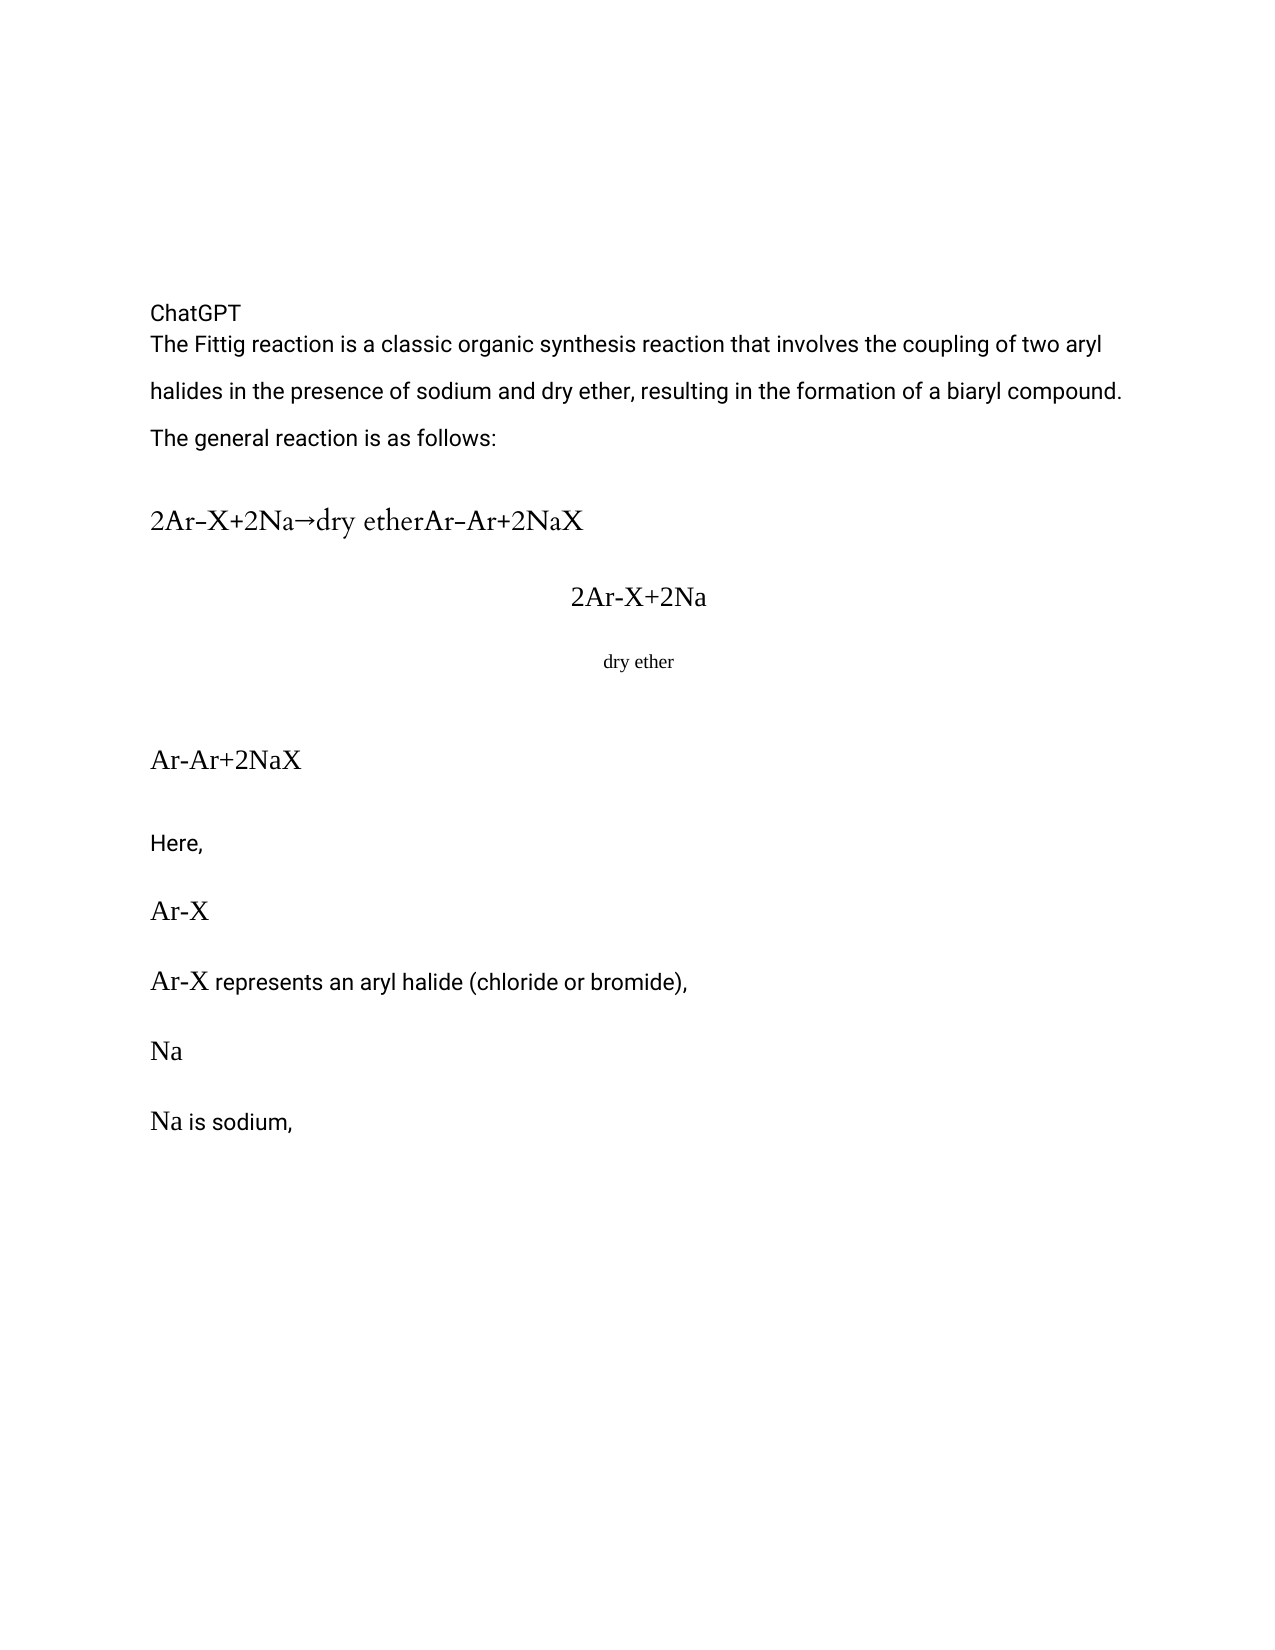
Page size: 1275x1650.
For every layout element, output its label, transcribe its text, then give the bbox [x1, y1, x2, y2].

text The Fittig reaction is a classic organic synthesis reaction that involves the coupling of two aryl halides in the presence of sodium and dry ether, resulting in the formation of a biaryl compound. The general reaction is as follows: [150, 331, 1125, 452]
text Ar-Ar+2NaX [150, 743, 1125, 775]
text Here, [150, 831, 1125, 857]
text Ar-X represents an aryl halide (chloride or bromide), [150, 964, 1125, 997]
text Na is sodium, [150, 1104, 1125, 1137]
text 2Ar-X+2Na [150, 580, 1127, 612]
text Na [150, 1034, 1125, 1067]
text Ar-X [150, 894, 1125, 926]
text dry ether [150, 650, 1127, 673]
text 2Ar-X+2Na→dry etherAr-Ar+2NaX [150, 503, 1125, 541]
text ChatGPT [150, 300, 1125, 327]
